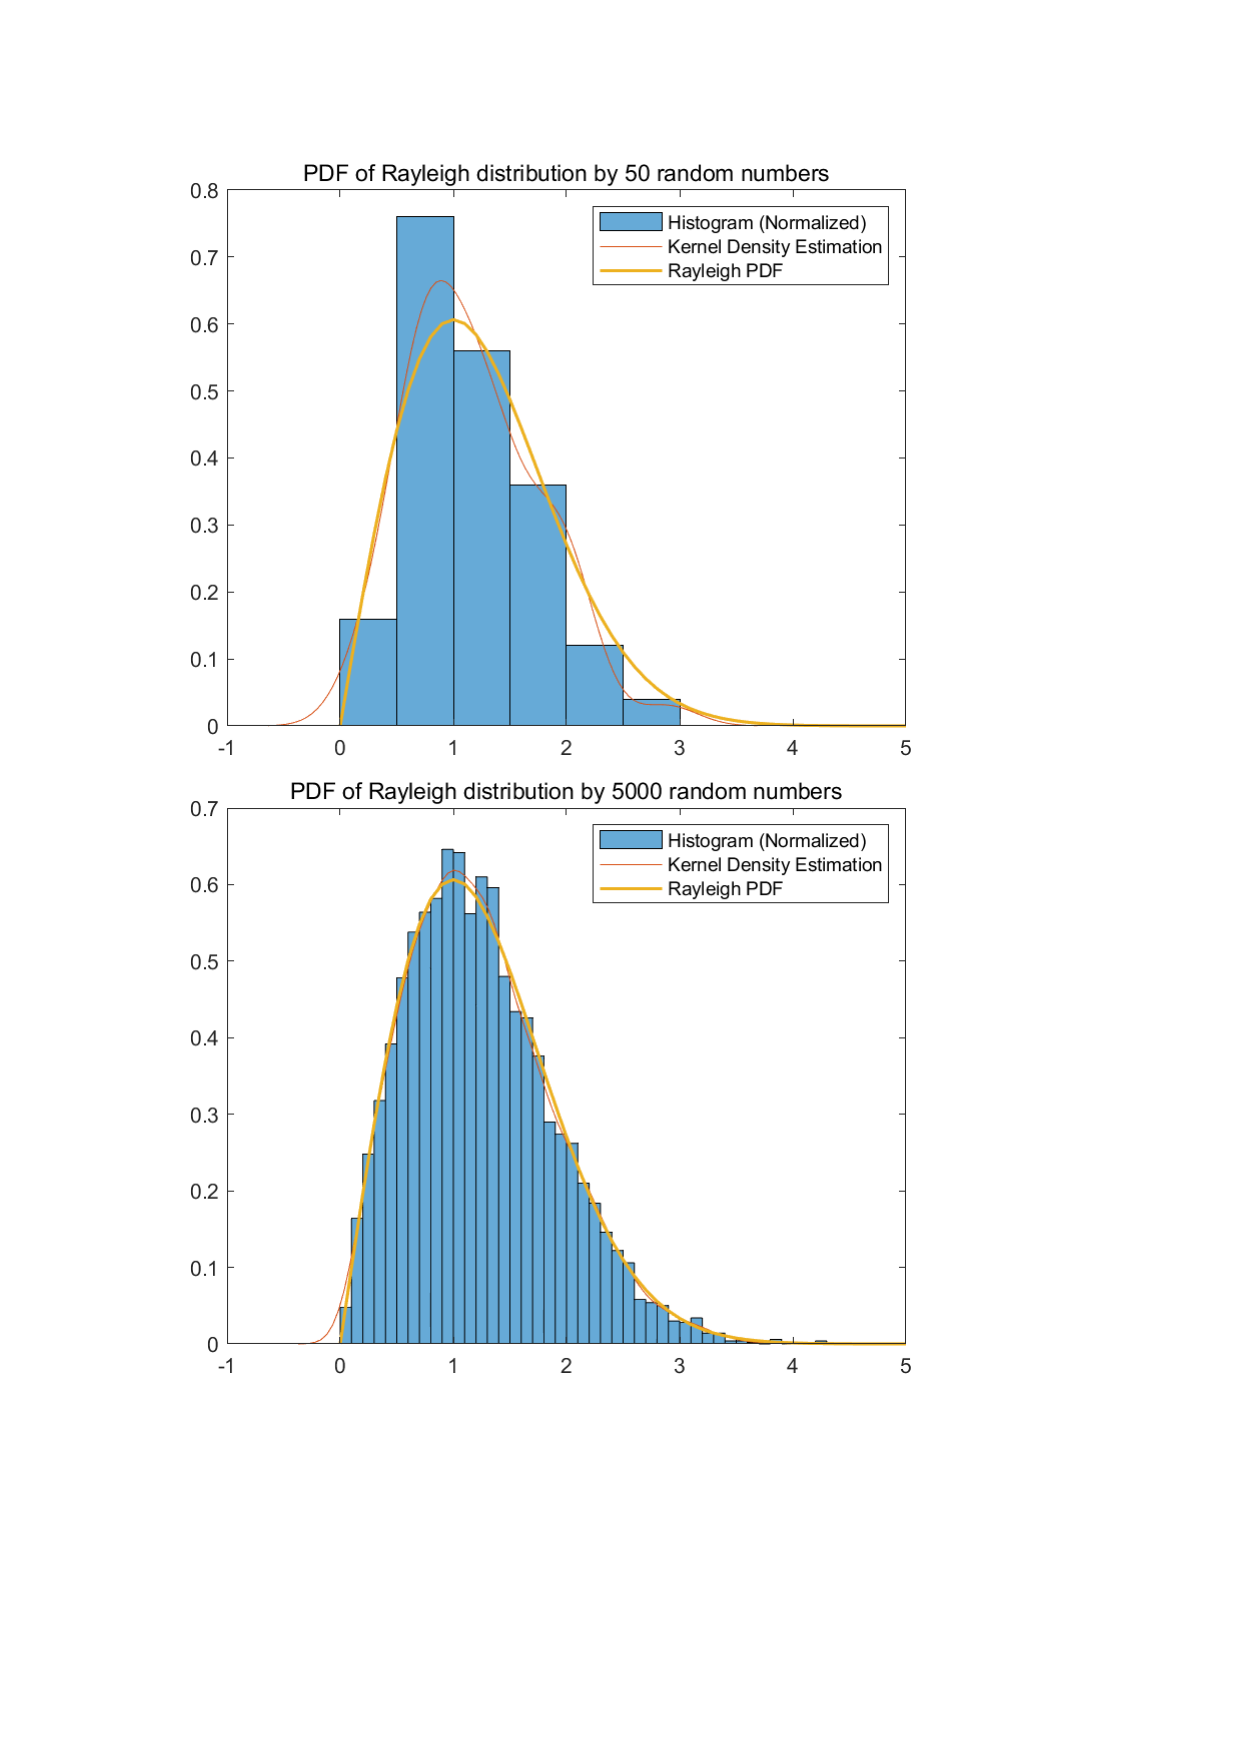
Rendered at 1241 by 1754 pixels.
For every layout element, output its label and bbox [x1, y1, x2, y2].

picture [187, 162, 914, 759]
picture [187, 779, 914, 1377]
